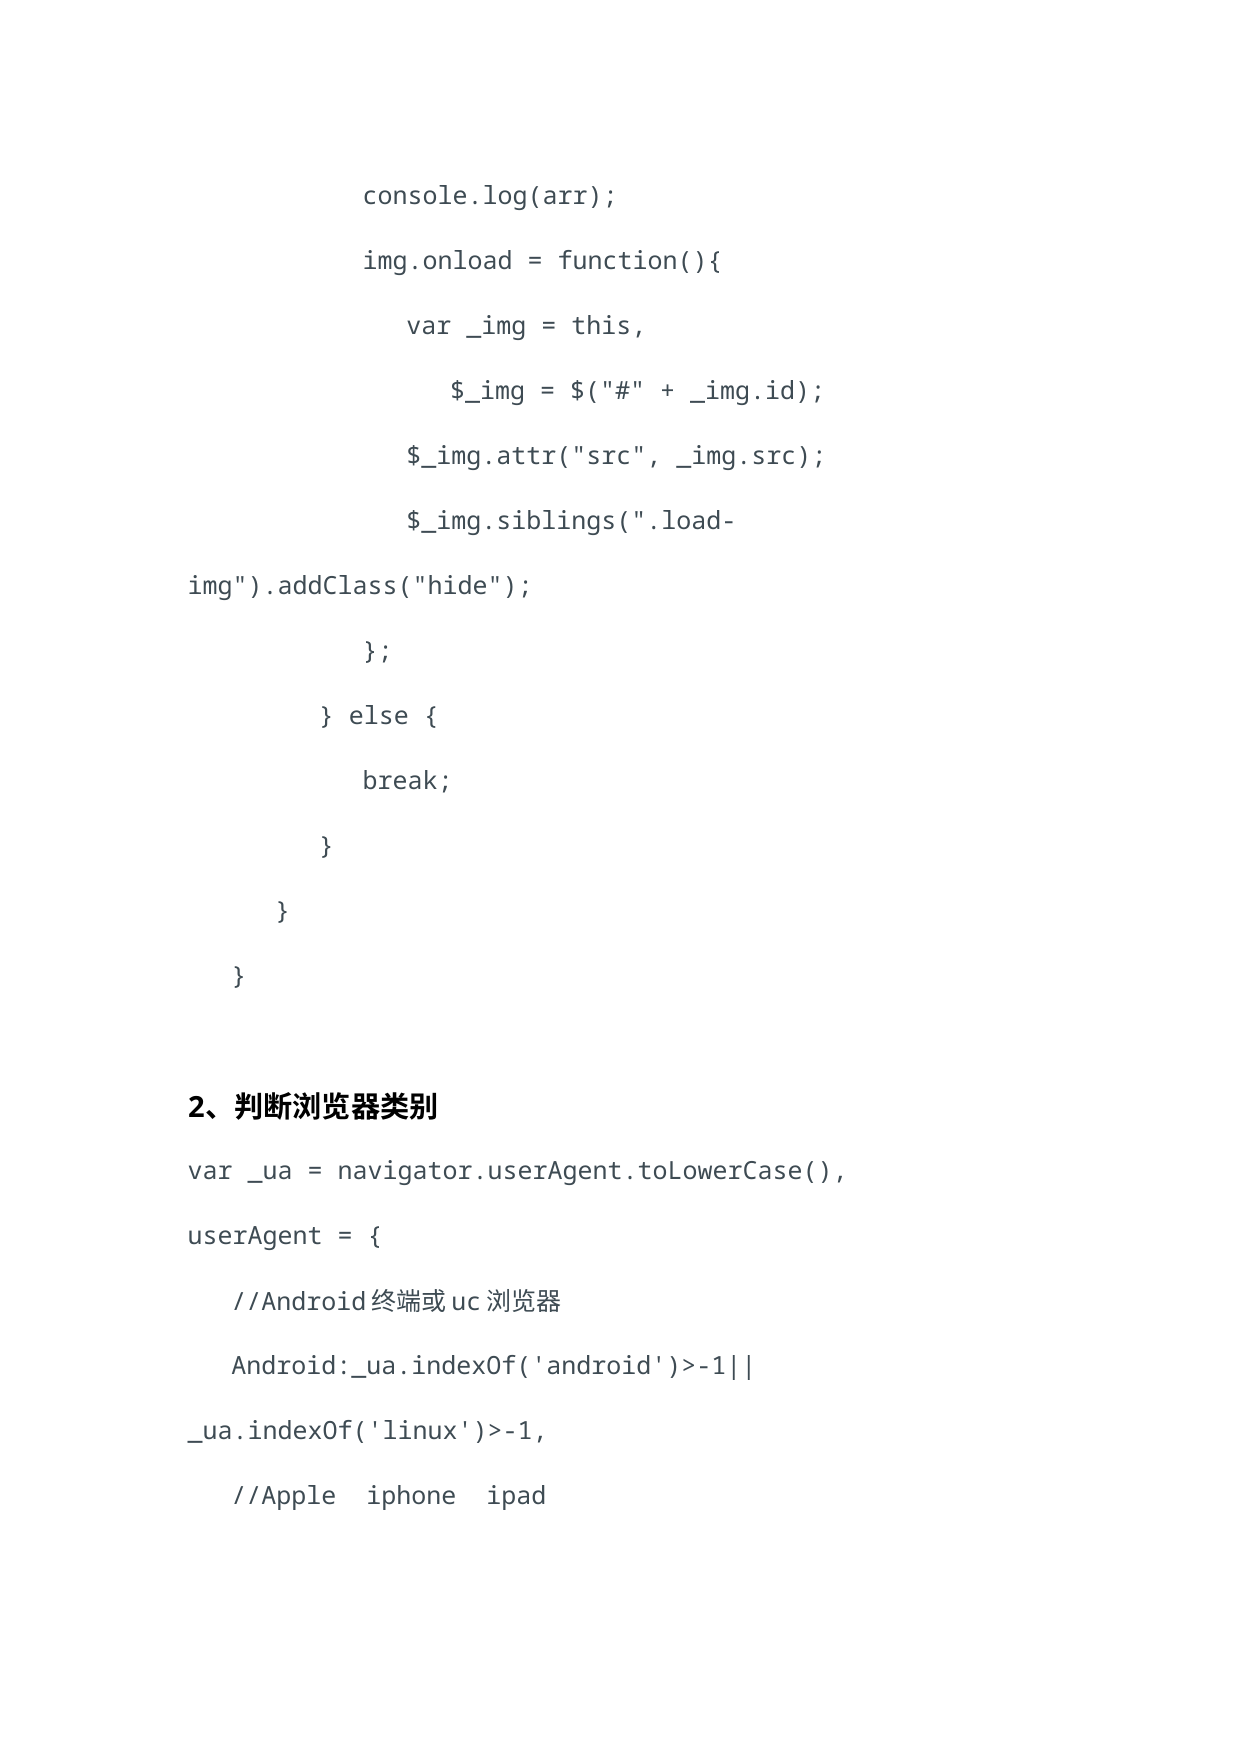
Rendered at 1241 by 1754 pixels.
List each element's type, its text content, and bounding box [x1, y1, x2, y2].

list var _img = this, [187, 292, 1053, 357]
list } else { [187, 682, 1053, 747]
list } [187, 942, 1053, 1007]
list //Android终端或uc浏览器 [187, 1267, 1053, 1332]
list img.onload = function(){ [187, 227, 1053, 292]
list } [187, 877, 1053, 942]
list 判断浏览器类别 [187, 1072, 1053, 1137]
list $_img.attr("src", _img.src); [187, 422, 1053, 487]
list } [187, 812, 1053, 877]
list $_img = $("#" + _img.id); [187, 357, 1053, 422]
list console.log(arr); [187, 162, 1053, 227]
list break; [187, 747, 1053, 812]
list var _ua = navigator.userAgent.toLowerCase(), [187, 1137, 1053, 1202]
list //Apple iphone ipad [187, 1462, 1053, 1527]
list userAgent = { [187, 1202, 1053, 1267]
list }; [187, 617, 1053, 682]
list Android:_ua.indexOf('android')>-1||_ua.indexOf('linux')>-1, [187, 1332, 1053, 1462]
list $_img.siblings(".load-img").addClass("hide"); [187, 487, 1053, 617]
